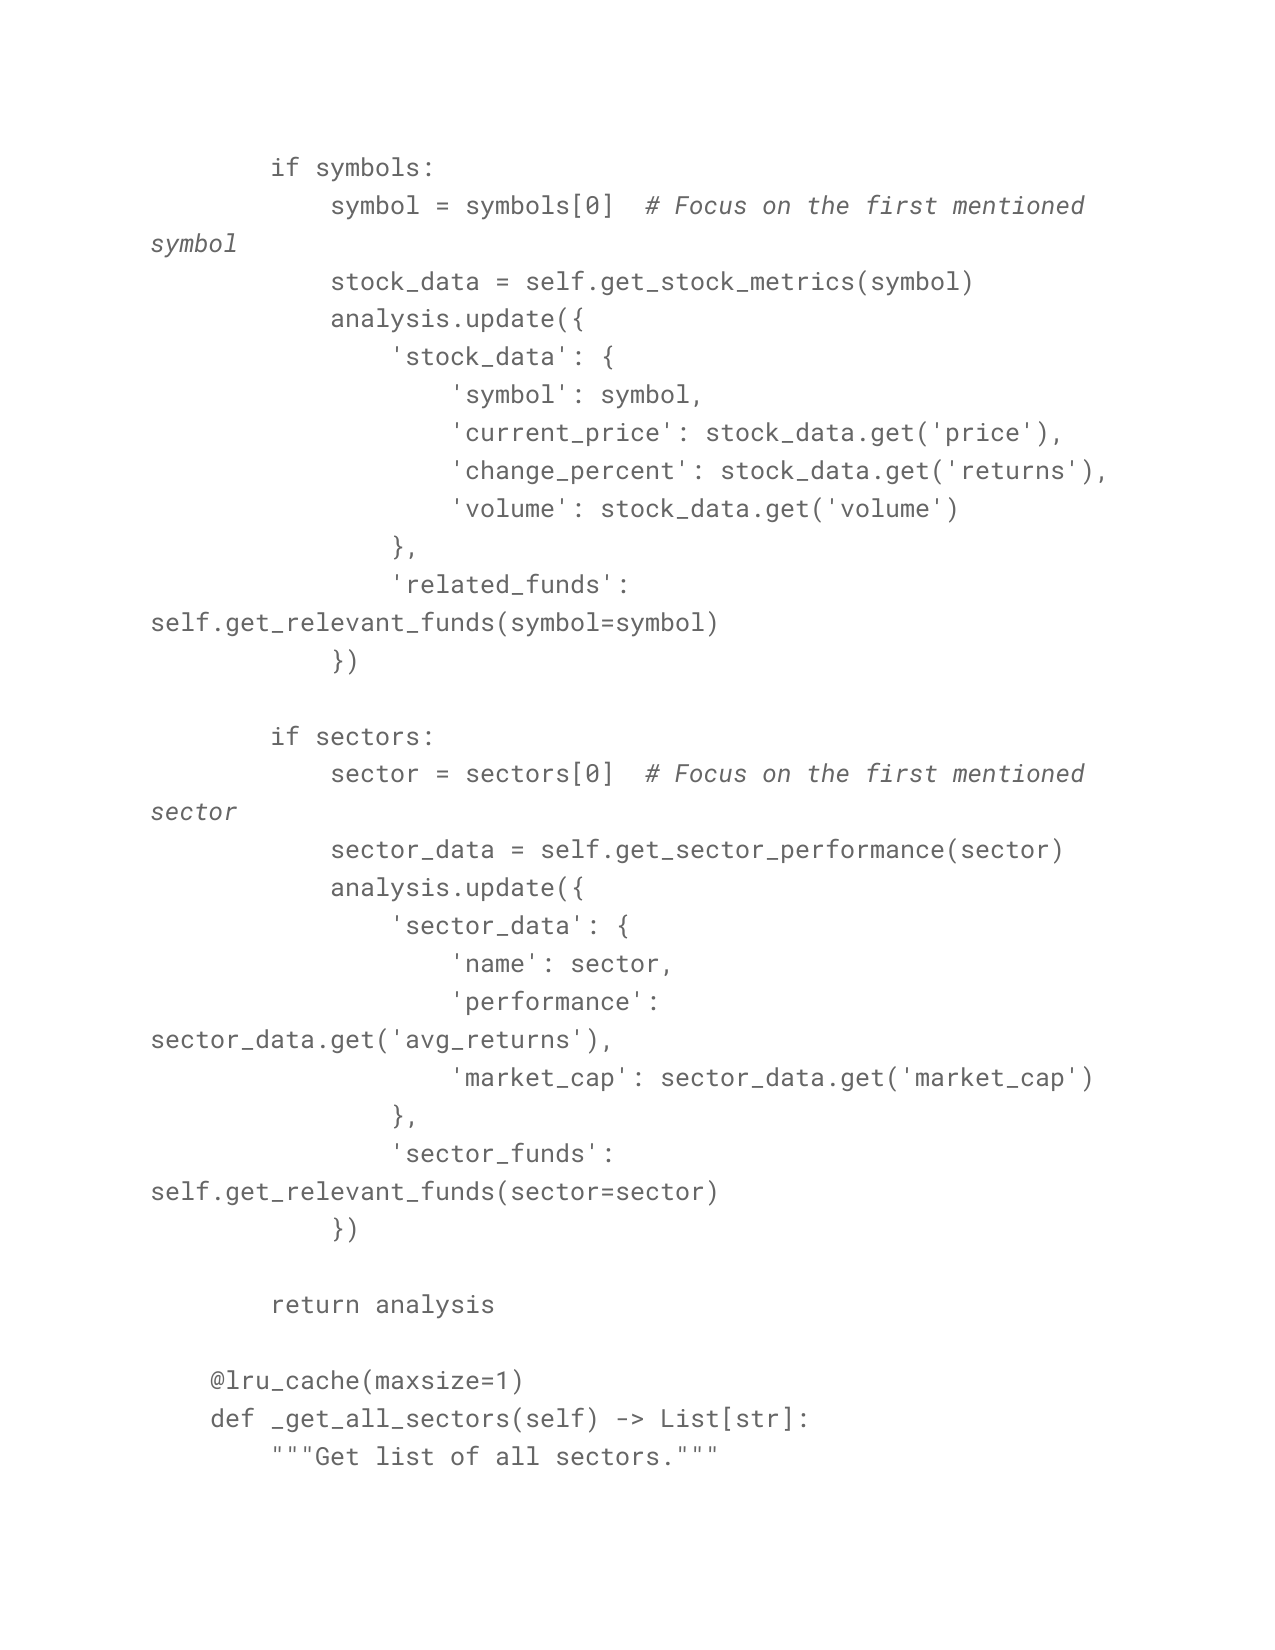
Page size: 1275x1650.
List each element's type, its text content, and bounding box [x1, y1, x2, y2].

text 'sector_data': { [150, 908, 1125, 941]
text @lru_cache(maxsize=1) [150, 1363, 1125, 1396]
text 'performance': sector_data.get('avg_returns'), [150, 984, 1125, 1055]
text stock_data = self.get_stock_metrics(symbol) [150, 264, 1125, 297]
text 'change_percent': stock_data.get('returns'), [150, 453, 1125, 486]
text symbol = symbols[0] # Focus on the first mentioned symbol [150, 188, 1125, 259]
text sector = sectors[0] # Focus on the first mentioned sector [150, 757, 1125, 828]
text 'volume': stock_data.get('volume') [150, 491, 1125, 524]
text 'current_price': stock_data.get('price'), [150, 415, 1125, 448]
text analysis.update({ [150, 302, 1125, 335]
text analysis.update({ [150, 870, 1125, 903]
text 'market_cap': sector_data.get('market_cap') [150, 1060, 1125, 1093]
text }) [150, 643, 1125, 676]
text }, [150, 1098, 1125, 1131]
text sector_data = self.get_sector_performance(sector) [150, 832, 1125, 866]
text """Get list of all sectors.""" [150, 1439, 1125, 1472]
text return analysis [150, 1287, 1125, 1321]
text def _get_all_sectors(self) -> List[str]: [150, 1401, 1125, 1434]
text 'name': sector, [150, 946, 1125, 979]
text }, [150, 529, 1125, 562]
text 'stock_data': { [150, 339, 1125, 373]
text if symbols: [150, 150, 1125, 183]
text if sectors: [150, 719, 1125, 752]
text }) [150, 1212, 1125, 1245]
text 'related_funds': self.get_relevant_funds(symbol=symbol) [150, 567, 1125, 638]
text 'sector_funds': self.get_relevant_funds(sector=sector) [150, 1136, 1125, 1207]
text 'symbol': symbol, [150, 377, 1125, 411]
